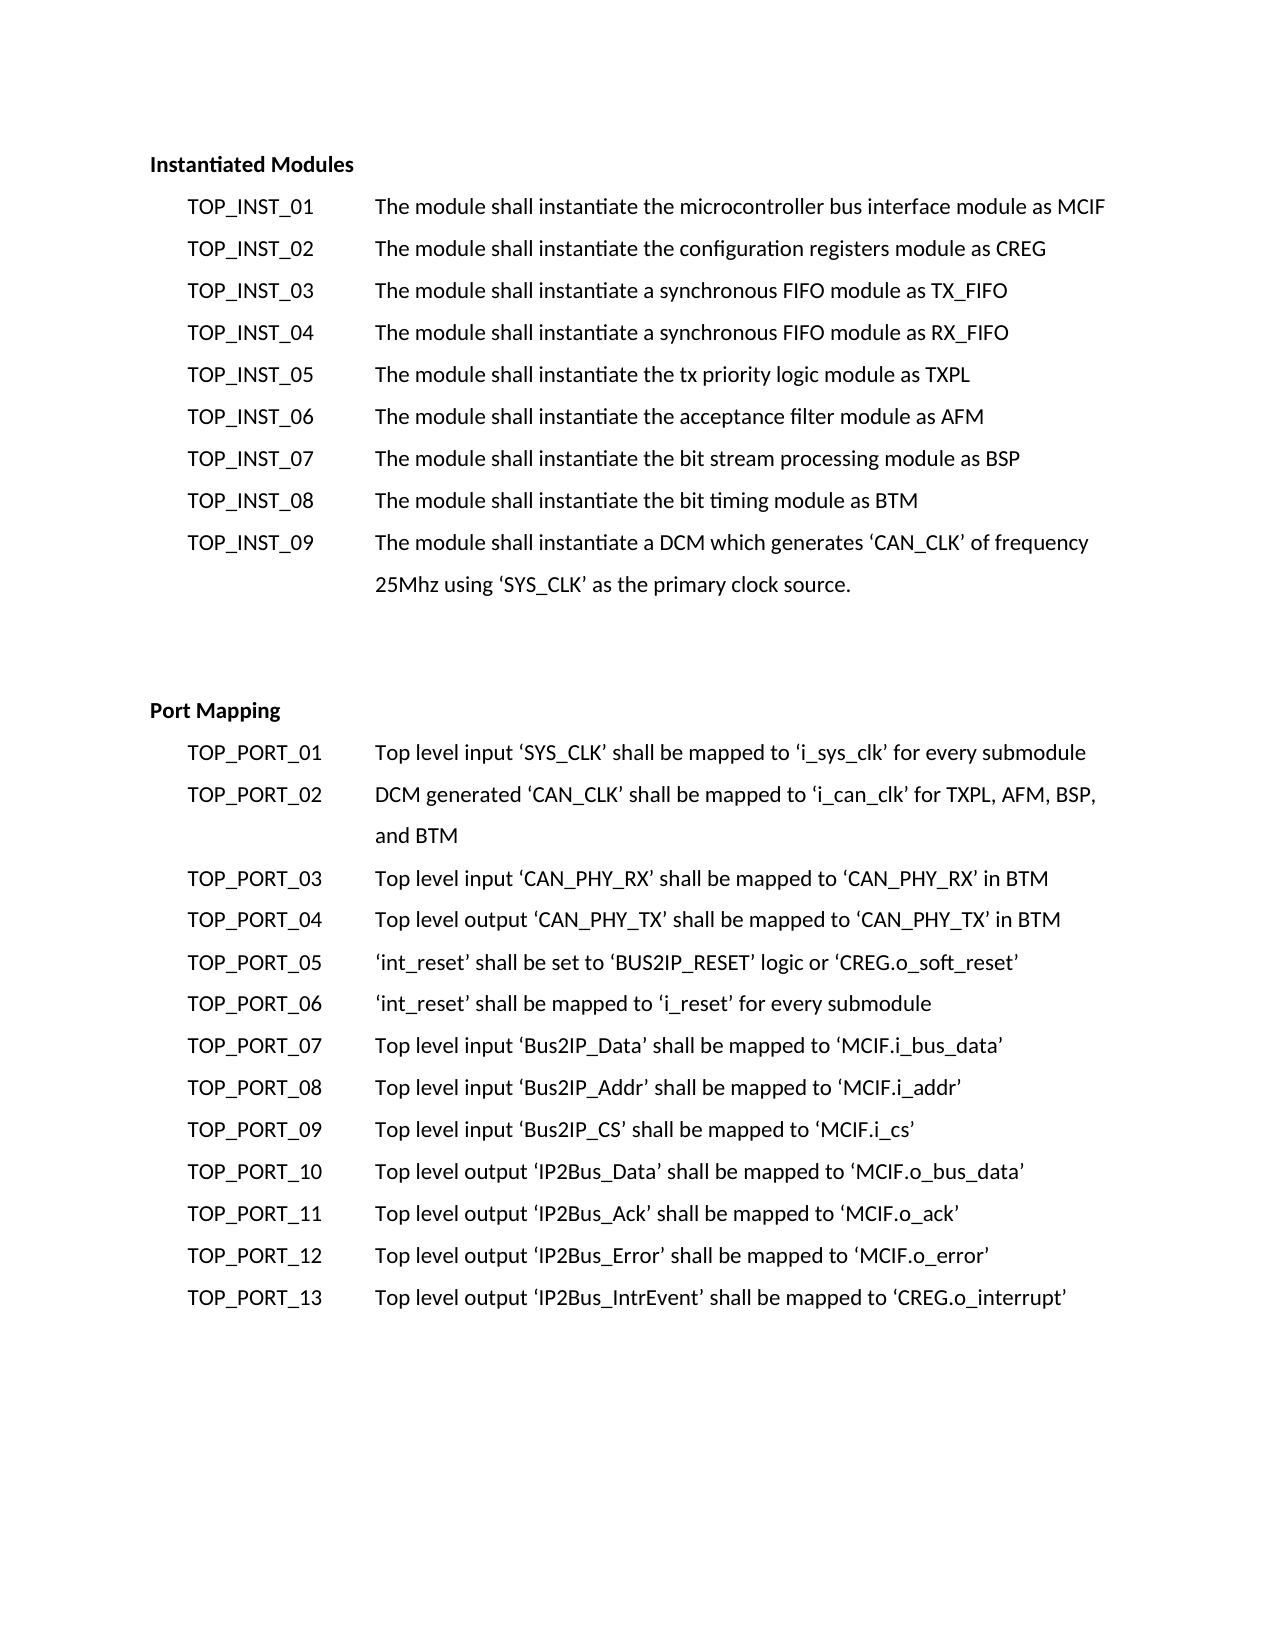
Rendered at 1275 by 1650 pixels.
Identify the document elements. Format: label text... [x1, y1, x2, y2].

list Top level output ‘CAN_PHY_TX’ shall be mapped to ‘CAN_PHY_TX’ in BTM [187, 906, 1125, 934]
list Top level input ‘Bus2IP_CS’ shall be mapped to ‘MCIF.i_cs’ [187, 1116, 1125, 1143]
list Top level output ‘IP2Bus_Ack’ shall be mapped to ‘MCIF.o_ack’ [187, 1199, 1125, 1227]
list Top level input ‘Bus2IP_Data’ shall be mapped to ‘MCIF.i_bus_data’ [187, 1032, 1125, 1059]
text Instantiated Modules [150, 150, 1125, 178]
list The module shall instantiate a synchronous FIFO module as RX_FIFO [187, 318, 1125, 346]
list DCM generated ‘CAN_CLK’ shall be mapped to ‘i_can_clk’ for TXPL, AFM, BSP, and BTM [187, 780, 1125, 850]
list The module shall instantiate the bit stream processing module as BSP [187, 444, 1125, 472]
list Top level input ‘Bus2IP_Addr’ shall be mapped to ‘MCIF.i_addr’ [187, 1073, 1125, 1102]
list ‘int_reset’ shall be mapped to ‘i_reset’ for every submodule [187, 989, 1125, 1018]
list The module shall instantiate a synchronous FIFO module as TX_FIFO [187, 276, 1125, 304]
list Top level output ‘IP2Bus_Data’ shall be mapped to ‘MCIF.o_bus_data’ [187, 1157, 1125, 1186]
list Top level output ‘IP2Bus_Error’ shall be mapped to ‘MCIF.o_error’ [187, 1241, 1125, 1269]
list The module shall instantiate the bit timing module as BTM [187, 486, 1125, 514]
list Top level input ‘SYS_CLK’ shall be mapped to ‘i_sys_clk’ for every submodule [187, 738, 1125, 766]
list The module shall instantiate the tx priority logic module as TXPL [187, 360, 1125, 388]
list The module shall instantiate the microcontroller bus interface module as MCIF [187, 192, 1125, 220]
list The module shall instantiate the configuration registers module as CREG [187, 234, 1125, 262]
list Top level output ‘IP2Bus_IntrEvent’ shall be mapped to ‘CREG.o_interrupt’ [187, 1283, 1125, 1311]
text Port Mapping [150, 696, 1125, 724]
list Top level input ‘CAN_PHY_RX’ shall be mapped to ‘CAN_PHY_RX’ in BTM [187, 864, 1125, 892]
list The module shall instantiate a DCM which generates ‘CAN_CLK’ of frequency 25Mhz using ‘SYS_CLK’ as the primary clock source. [187, 528, 1125, 598]
list ‘int_reset’ shall be set to ‘BUS2IP_RESET’ logic or ‘CREG.o_soft_reset’ [187, 948, 1125, 976]
list The module shall instantiate the acceptance filter module as AFM [187, 402, 1125, 430]
